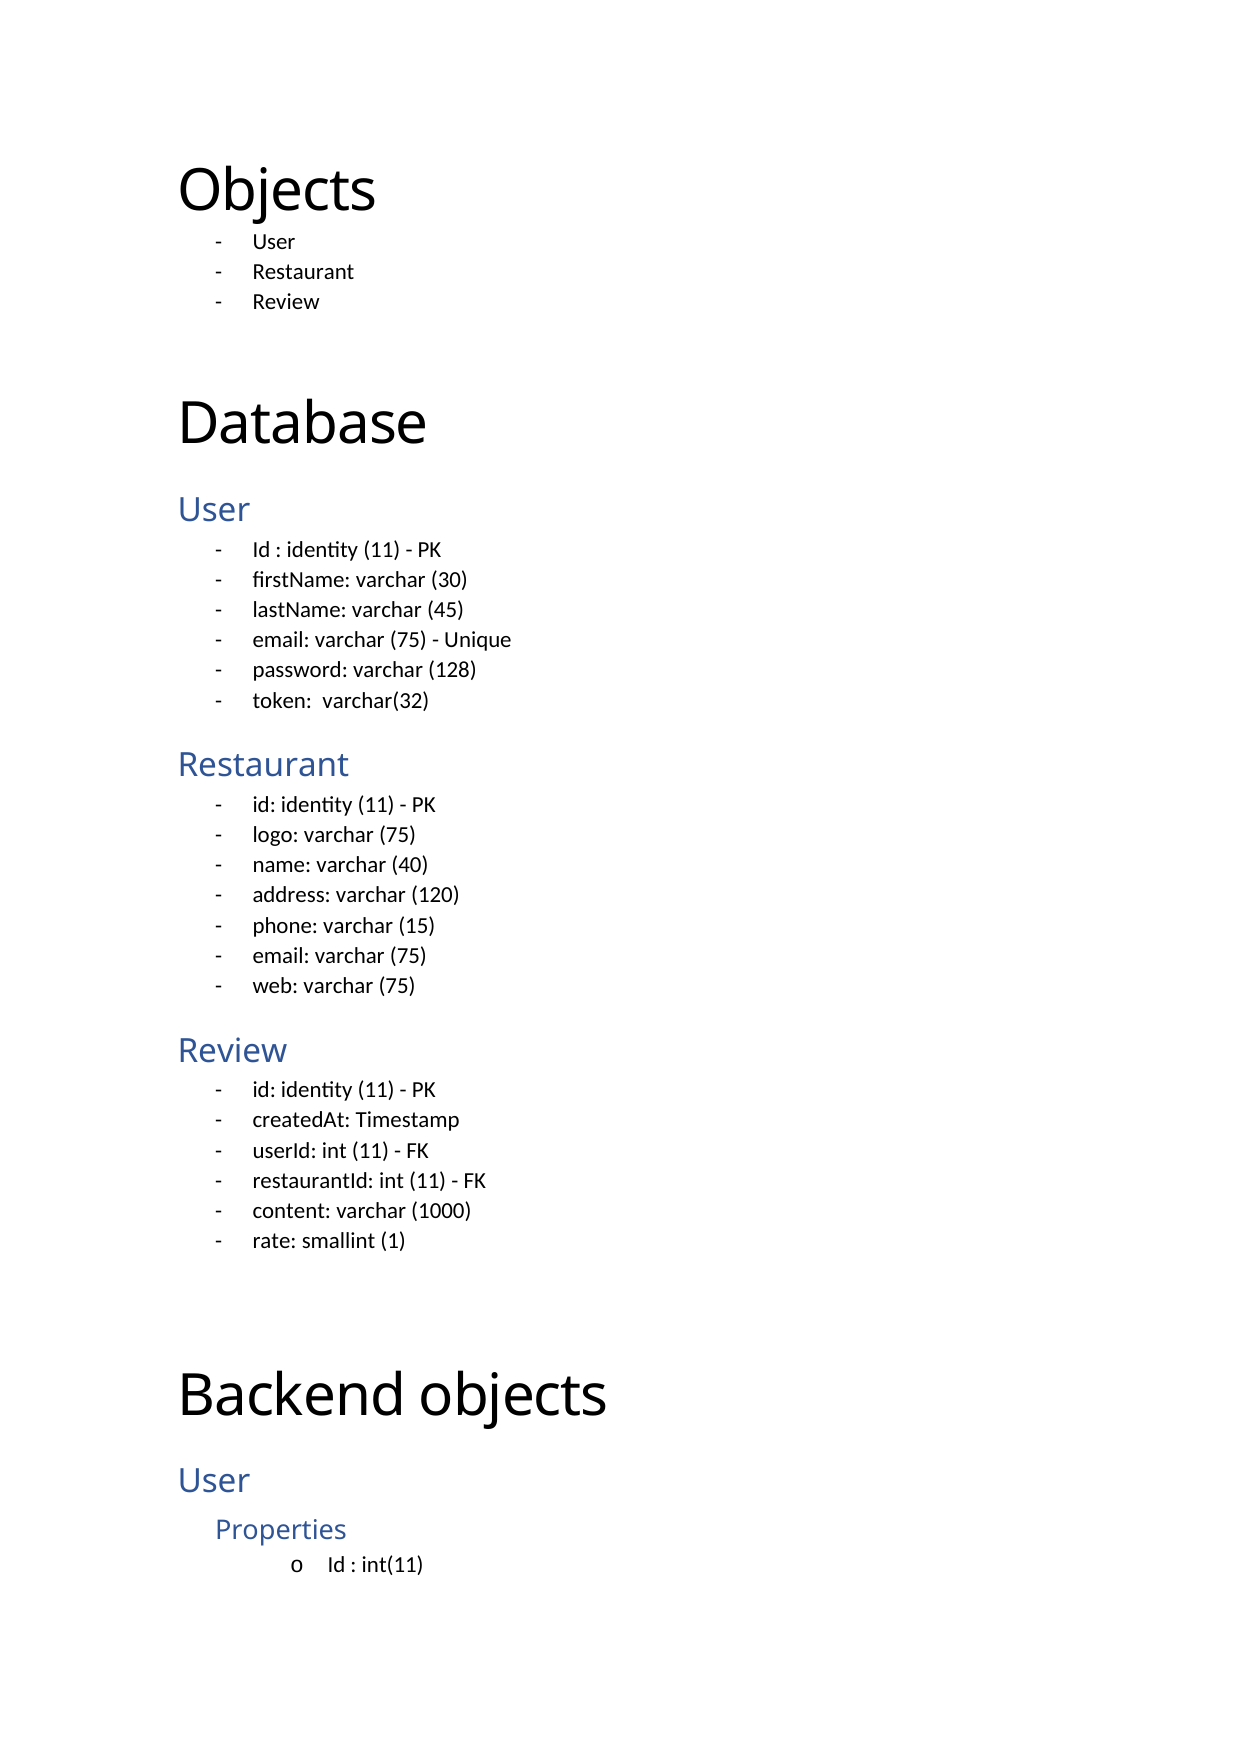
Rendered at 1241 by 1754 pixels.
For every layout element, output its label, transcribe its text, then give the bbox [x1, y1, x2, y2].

list email: varchar (75) - Unique [215, 625, 1063, 653]
list Review [215, 287, 1063, 316]
list phone: varchar (15) [215, 911, 1063, 939]
list User [215, 227, 1063, 255]
subtitle User [177, 486, 1063, 531]
list firstName: varchar (30) [215, 565, 1063, 593]
list Id : int(11) [290, 1550, 1063, 1579]
subtitle Review [177, 1026, 1063, 1072]
list password: varchar (128) [215, 656, 1063, 683]
list restaurantId: int (11) - FK [215, 1166, 1063, 1194]
list Restaurant [215, 257, 1063, 285]
title Backend objects [177, 1353, 1063, 1432]
list userId: int (11) - FK [215, 1136, 1063, 1164]
list web: varchar (75) [215, 971, 1063, 999]
list token: varchar(32) [215, 686, 1063, 714]
list Id : identity (11) - PK [215, 535, 1063, 563]
list content: varchar (1000) [215, 1196, 1063, 1224]
list rate: smallint (1) [215, 1226, 1063, 1254]
list lastName: varchar (45) [215, 595, 1063, 623]
list id: identity (11) - PK [215, 1075, 1063, 1103]
subtitle User [177, 1457, 1063, 1503]
subtitle Properties [177, 1510, 1063, 1547]
list id: identity (11) - PK [215, 790, 1063, 818]
title Objects [177, 148, 1063, 227]
list email: varchar (75) [215, 941, 1063, 969]
list name: varchar (40) [215, 850, 1063, 878]
list createdAt: Timestamp [215, 1106, 1063, 1133]
subtitle Restaurant [177, 741, 1063, 786]
list logo: varchar (75) [215, 820, 1063, 848]
list address: varchar (120) [215, 881, 1063, 908]
title Database [177, 381, 1063, 461]
